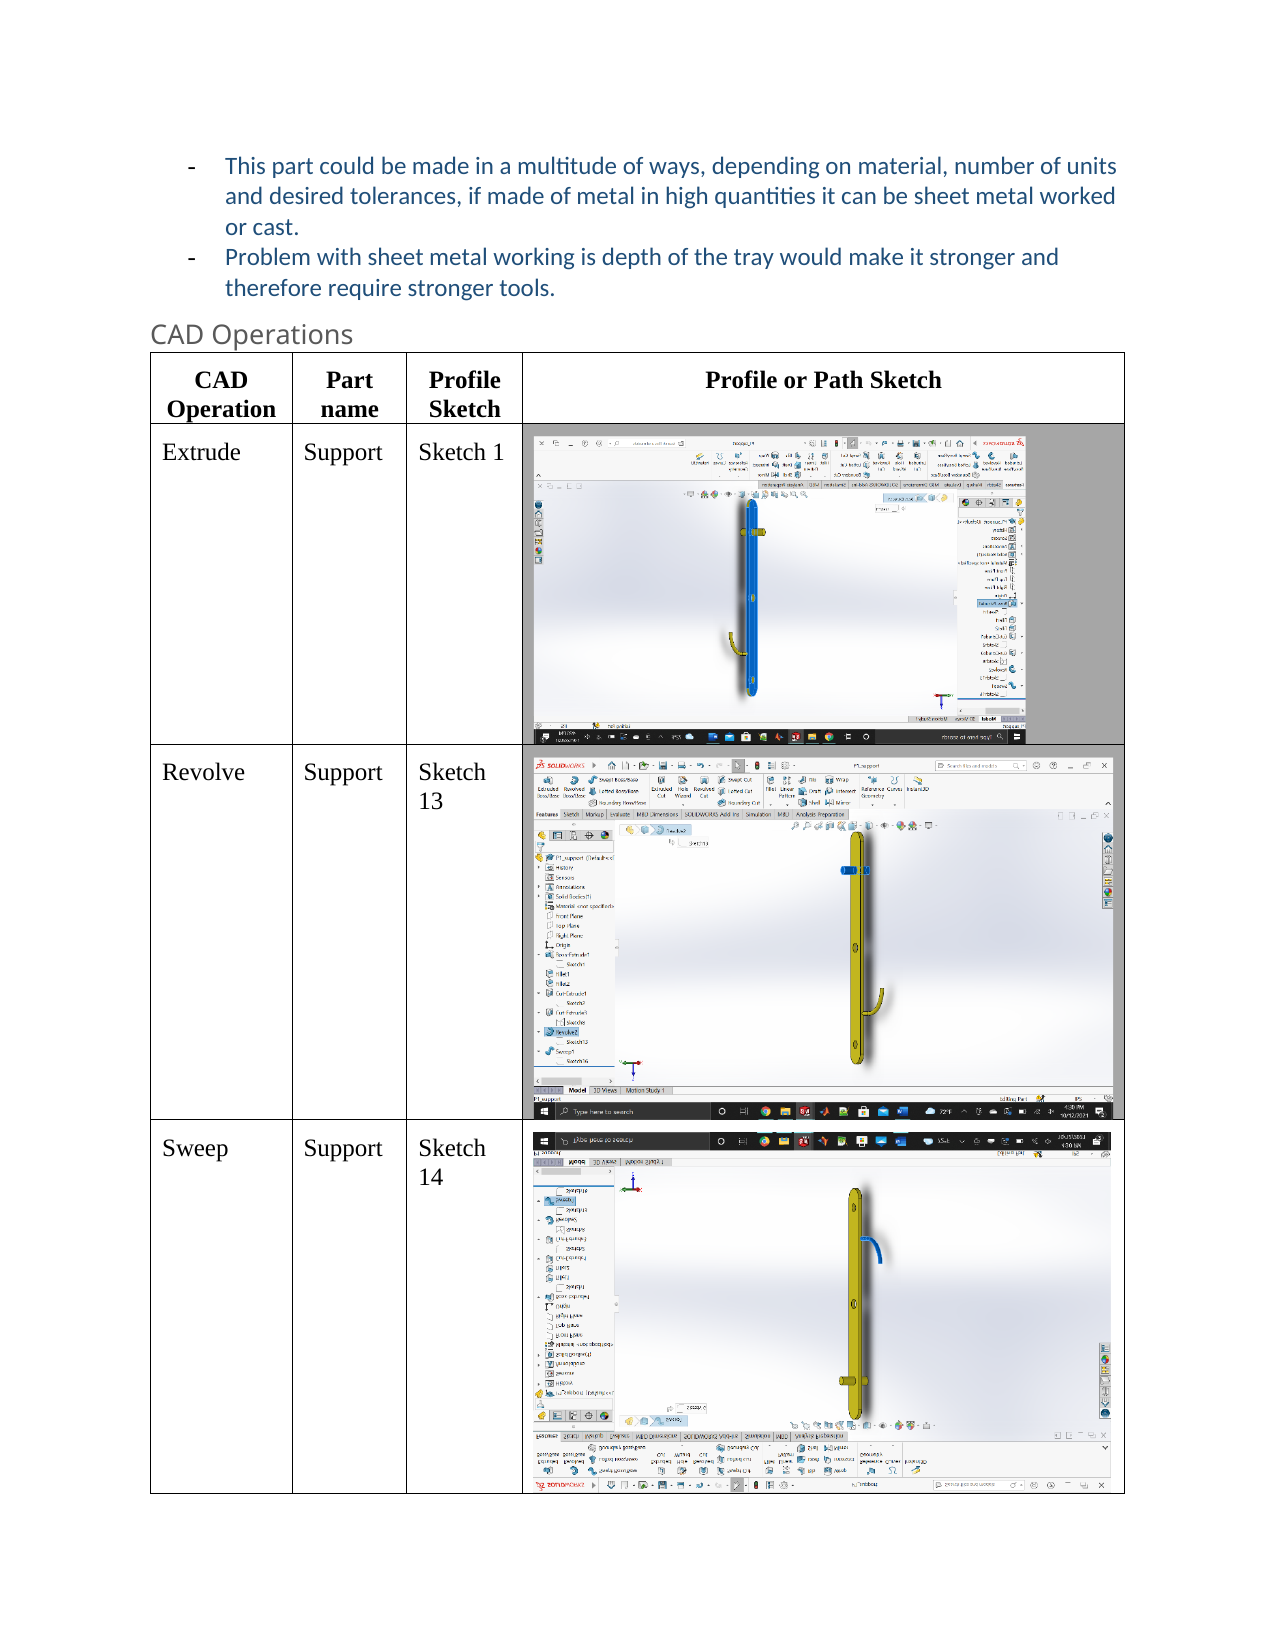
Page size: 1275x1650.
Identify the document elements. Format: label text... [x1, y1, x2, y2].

list Problem with sheet metal working is depth of the tray would make it stronger and therefore require stronger tools. [187, 242, 1125, 303]
table_cell Support [293, 745, 406, 1119]
table_header Profile Sketch [407, 353, 522, 423]
picture [533, 757, 1114, 1120]
table_header Profile or Path Sketch [523, 353, 1124, 423]
table_cell Revolve [151, 745, 292, 1119]
table_cell Sketch 1 [407, 424, 522, 744]
table_cell Sweep [151, 1120, 292, 1493]
table_cell Extrude [151, 424, 292, 744]
list This part could be made in a multitude of ways, depending on material, number of units and desired tolerances, if made of metal in high quantities it can be sheet metal worked or cast. [187, 150, 1125, 242]
table_header Part name [293, 353, 406, 423]
table_cell [523, 1120, 1124, 1493]
table_header CAD Operation [151, 353, 292, 423]
table_cell Support [293, 1120, 406, 1493]
table_cell [523, 424, 1124, 744]
table_cell Sketch 14 [407, 1120, 522, 1493]
picture [533, 1132, 1111, 1493]
table_cell Support [293, 424, 406, 744]
picture [533, 436, 1026, 744]
table_cell [523, 745, 1124, 1119]
subtitle CAD Operations [150, 315, 1125, 352]
table_cell Sketch 13 [407, 745, 522, 1119]
